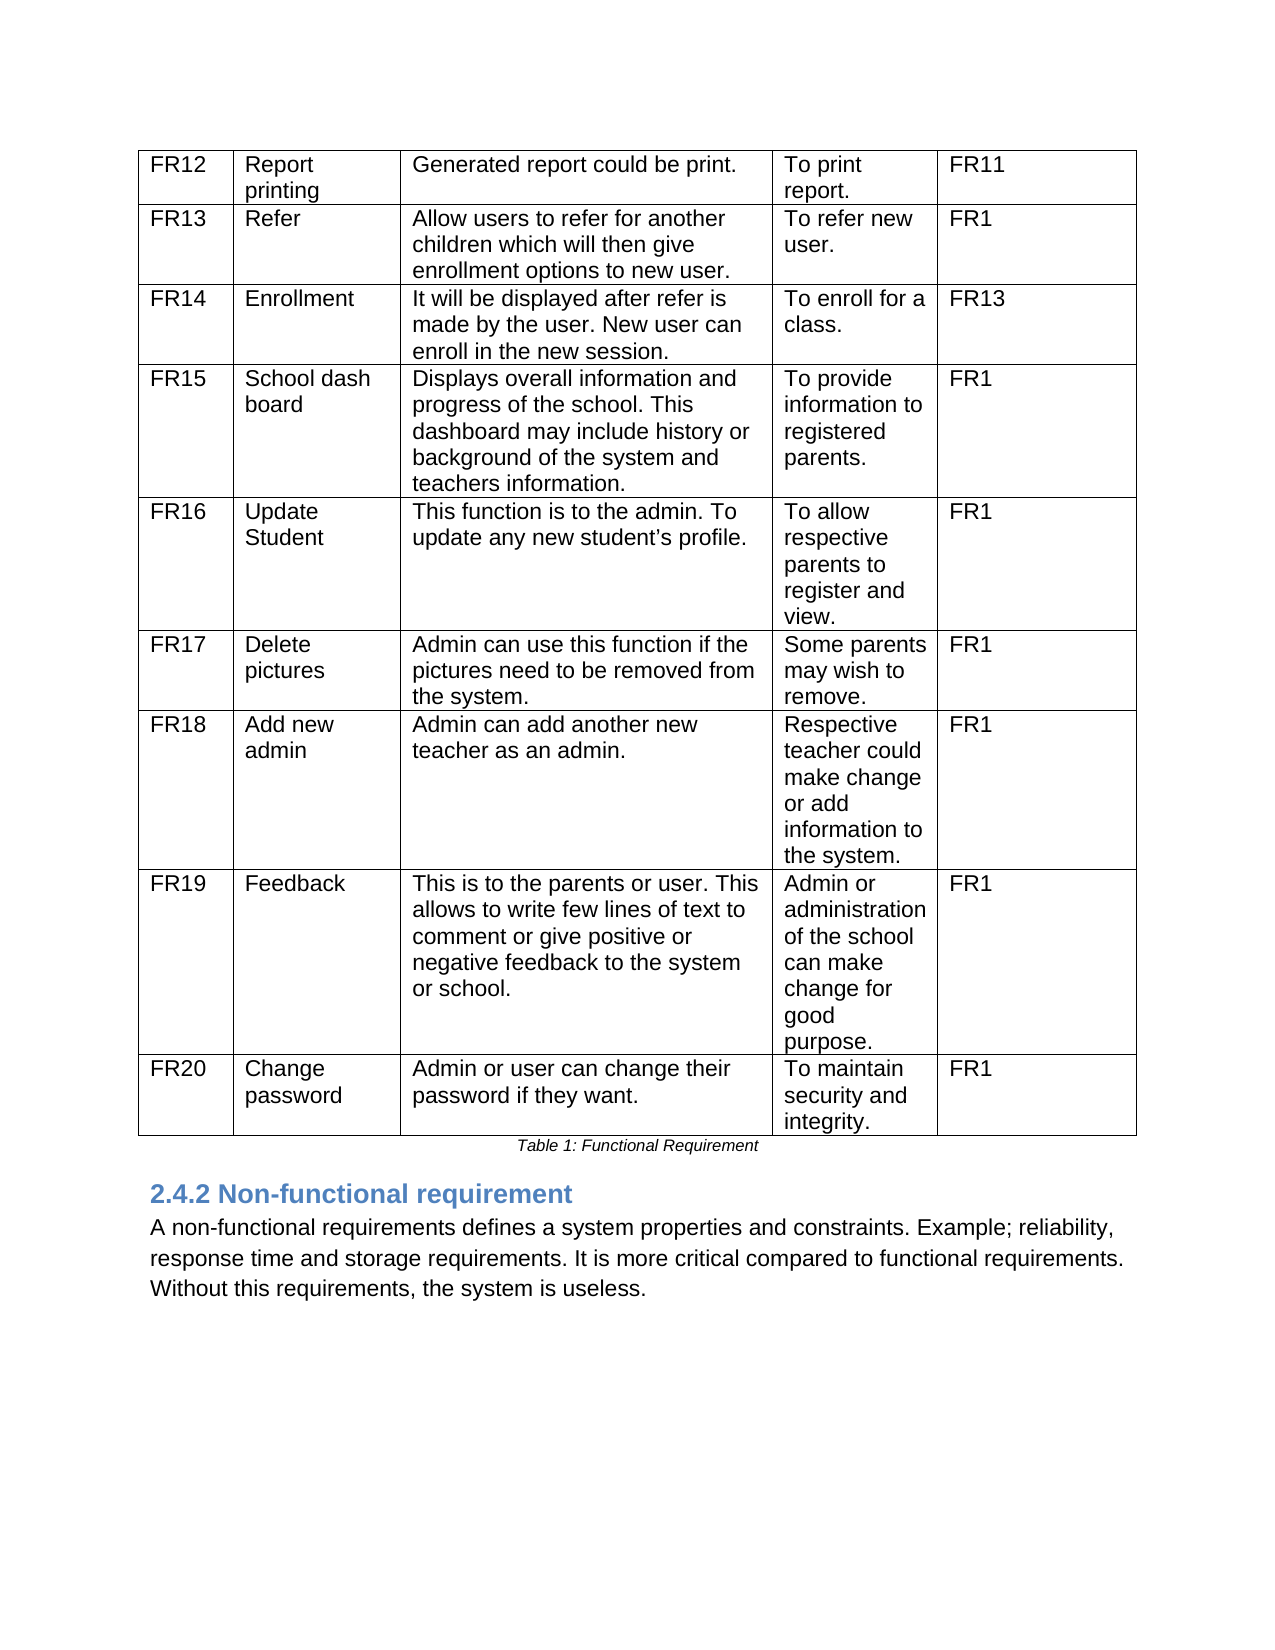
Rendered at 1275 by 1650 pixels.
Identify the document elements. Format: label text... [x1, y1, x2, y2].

table_cell To enroll for a class. [773, 285, 937, 364]
table_cell Allow users to refer for another children which will then give enrollment options to new user. [401, 205, 772, 284]
table_cell FR12 [139, 151, 233, 204]
table_cell FR1 [938, 1055, 1136, 1134]
table_cell FR16 [139, 498, 233, 629]
table_cell FR13 [139, 205, 233, 284]
table_cell FR15 [139, 365, 233, 497]
table_cell To provide information to registered parents. [773, 365, 937, 497]
table_cell FR1 [938, 365, 1136, 497]
table_cell Change password [234, 1055, 400, 1134]
table_cell It will be displayed after refer is made by the user. New user can enroll in the new session. [401, 285, 772, 364]
table_cell FR1 [938, 711, 1136, 869]
table_cell This is to the parents or user. This allows to write few lines of text to comment or give positive or negative feedback to the system or school. [401, 870, 772, 1054]
table_cell Admin can use this function if the pictures need to be removed from the system. [401, 631, 772, 710]
table_cell Admin or administration of the school can make change for good purpose. [773, 870, 937, 1054]
table_cell Update Student [234, 498, 400, 629]
table_cell To print report. [773, 151, 937, 204]
table_cell Some parents may wish to remove. [773, 631, 937, 710]
table_cell FR18 [139, 711, 233, 869]
table_cell FR17 [139, 631, 233, 710]
table_cell Add new admin [234, 711, 400, 869]
table_cell Respective teacher could make change or add information to the system. [773, 711, 937, 869]
table_cell FR20 [139, 1055, 233, 1134]
table_cell FR1 [938, 498, 1136, 629]
table_cell FR19 [139, 870, 233, 1054]
table_cell Enrollment [234, 285, 400, 364]
table_cell Feedback [234, 870, 400, 1054]
table_cell Refer [234, 205, 400, 284]
table_cell FR1 [938, 870, 1136, 1054]
table_cell FR11 [938, 151, 1136, 204]
subtitle 2.4.2 Non-functional requirement [150, 1178, 1125, 1209]
text A non-functional requirements defines a system properties and constraints. Example; reliability, response time and storage requirements. It is more critical compared to functional requirements. Without this requirements, the system is useless. [150, 1214, 1125, 1301]
table_cell Displays overall information and progress of the school. This dashboard may include history or background of the system and teachers information. [401, 365, 772, 497]
table_cell FR1 [938, 205, 1136, 284]
table_cell Delete pictures [234, 631, 400, 710]
table_cell To refer new user. [773, 205, 937, 284]
text Table 1: Functional Requirement [150, 1136, 1125, 1155]
table_cell To maintain security and integrity. [773, 1055, 937, 1134]
table_cell To allow respective parents to register and view. [773, 498, 937, 629]
table_cell Admin or user can change their password if they want. [401, 1055, 772, 1134]
table_cell This function is to the admin. To update any new student’s profile. [401, 498, 772, 629]
table_cell Admin can add another new teacher as an admin. [401, 711, 772, 869]
table_cell FR13 [938, 285, 1136, 364]
table_cell School dash board [234, 365, 400, 497]
table_cell FR14 [139, 285, 233, 364]
table_cell Generated report could be print. [401, 151, 772, 204]
table_cell FR1 [938, 631, 1136, 710]
table_cell Report printing [234, 151, 400, 204]
